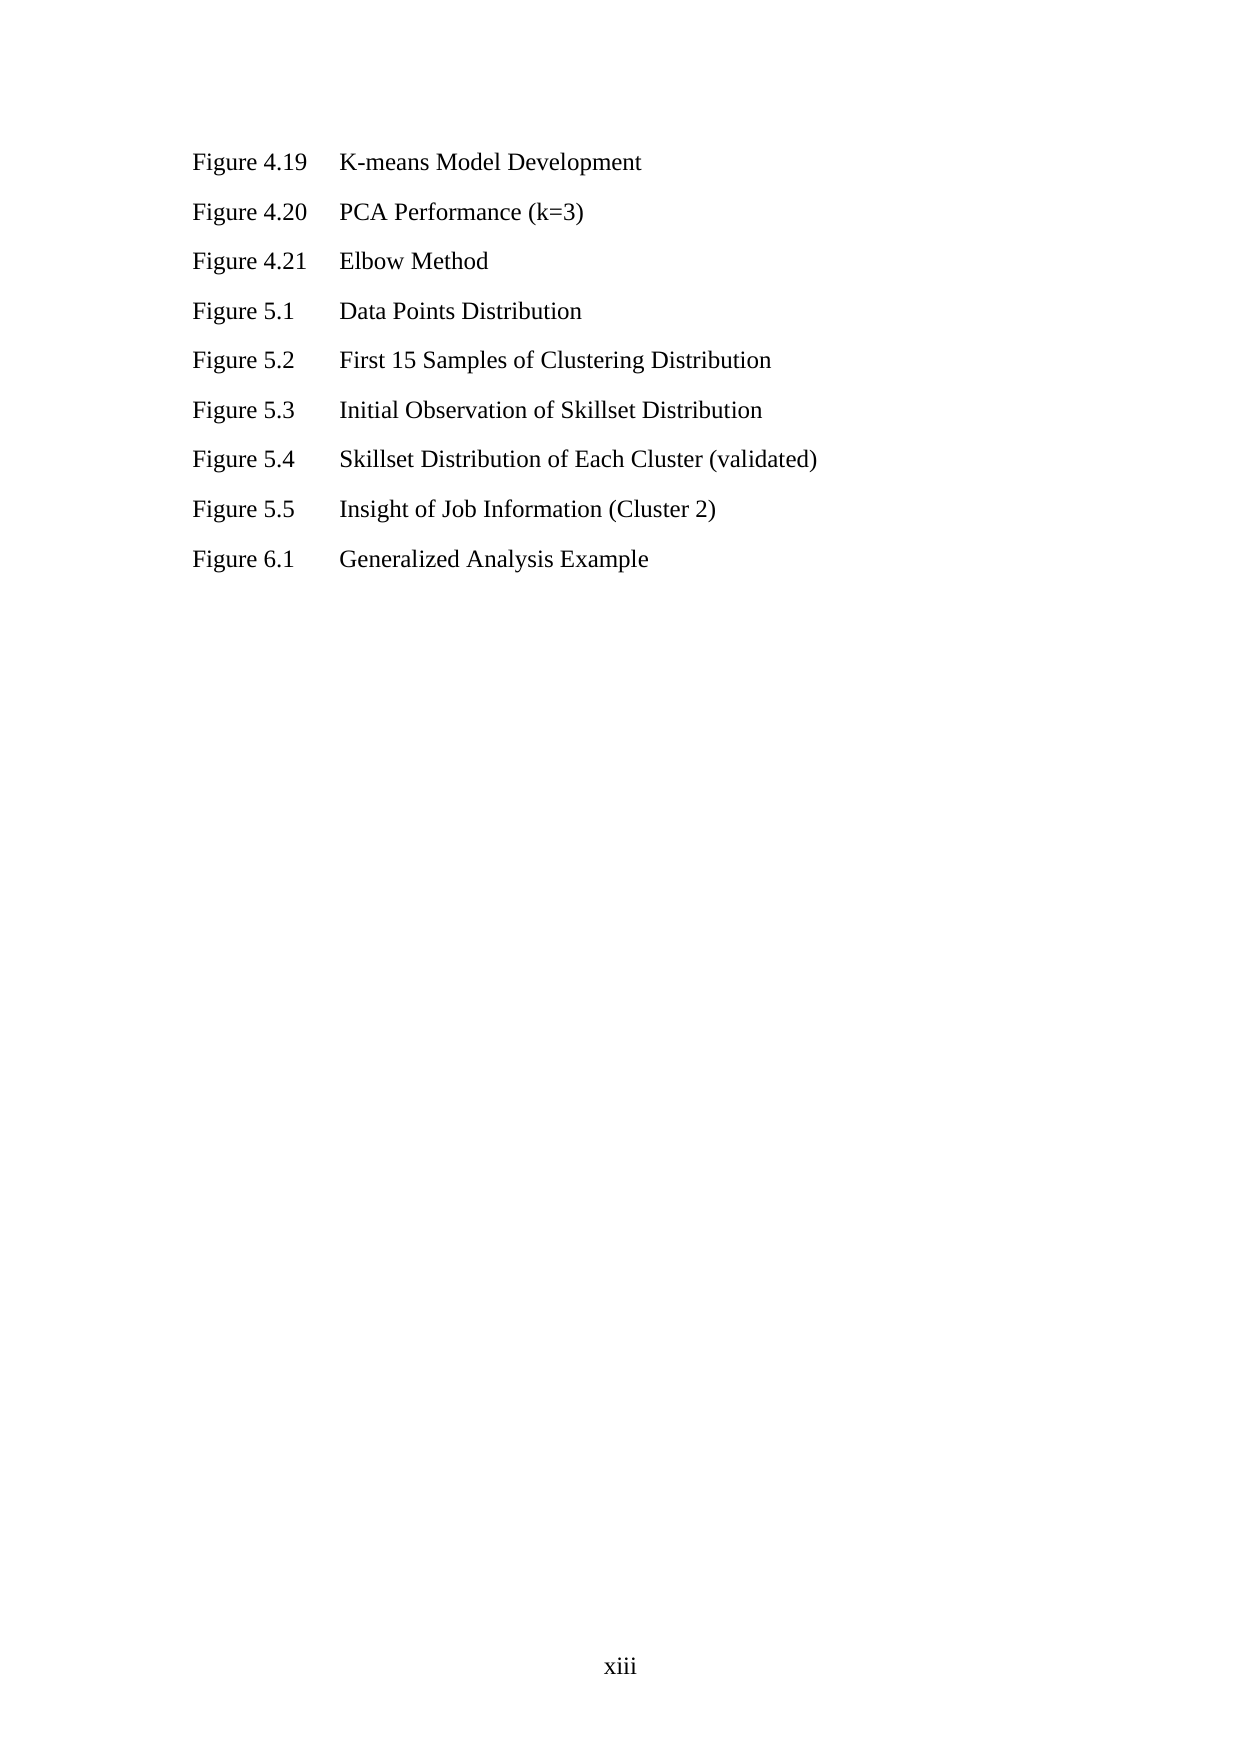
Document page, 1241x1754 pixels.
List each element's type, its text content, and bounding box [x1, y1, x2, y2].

text Figure 4.21 Elbow Method 63 [192, 246, 929, 275]
text Figure 4.19 K-means Model Development 61 [192, 147, 929, 176]
text Figure 5.3 Initial Observation of Skillset Distribution 68 [192, 395, 929, 424]
text Figure 5.2 First 15 Samples of Clustering Distribution 67 [192, 345, 929, 374]
text Figure 5.5 Insight of Job Information (Cluster 2) 74 [192, 494, 929, 523]
text Figure 5.4 Skillset Distribution of Each Cluster (validated) 70 [192, 444, 929, 473]
text Figure 4.20 PCA Performance (k=3) 63 [192, 197, 929, 225]
text Figure 6.1 Generalized Analysis Example 78 [192, 544, 929, 572]
text Figure 5.1 Data Points Distribution 65 [192, 296, 929, 324]
